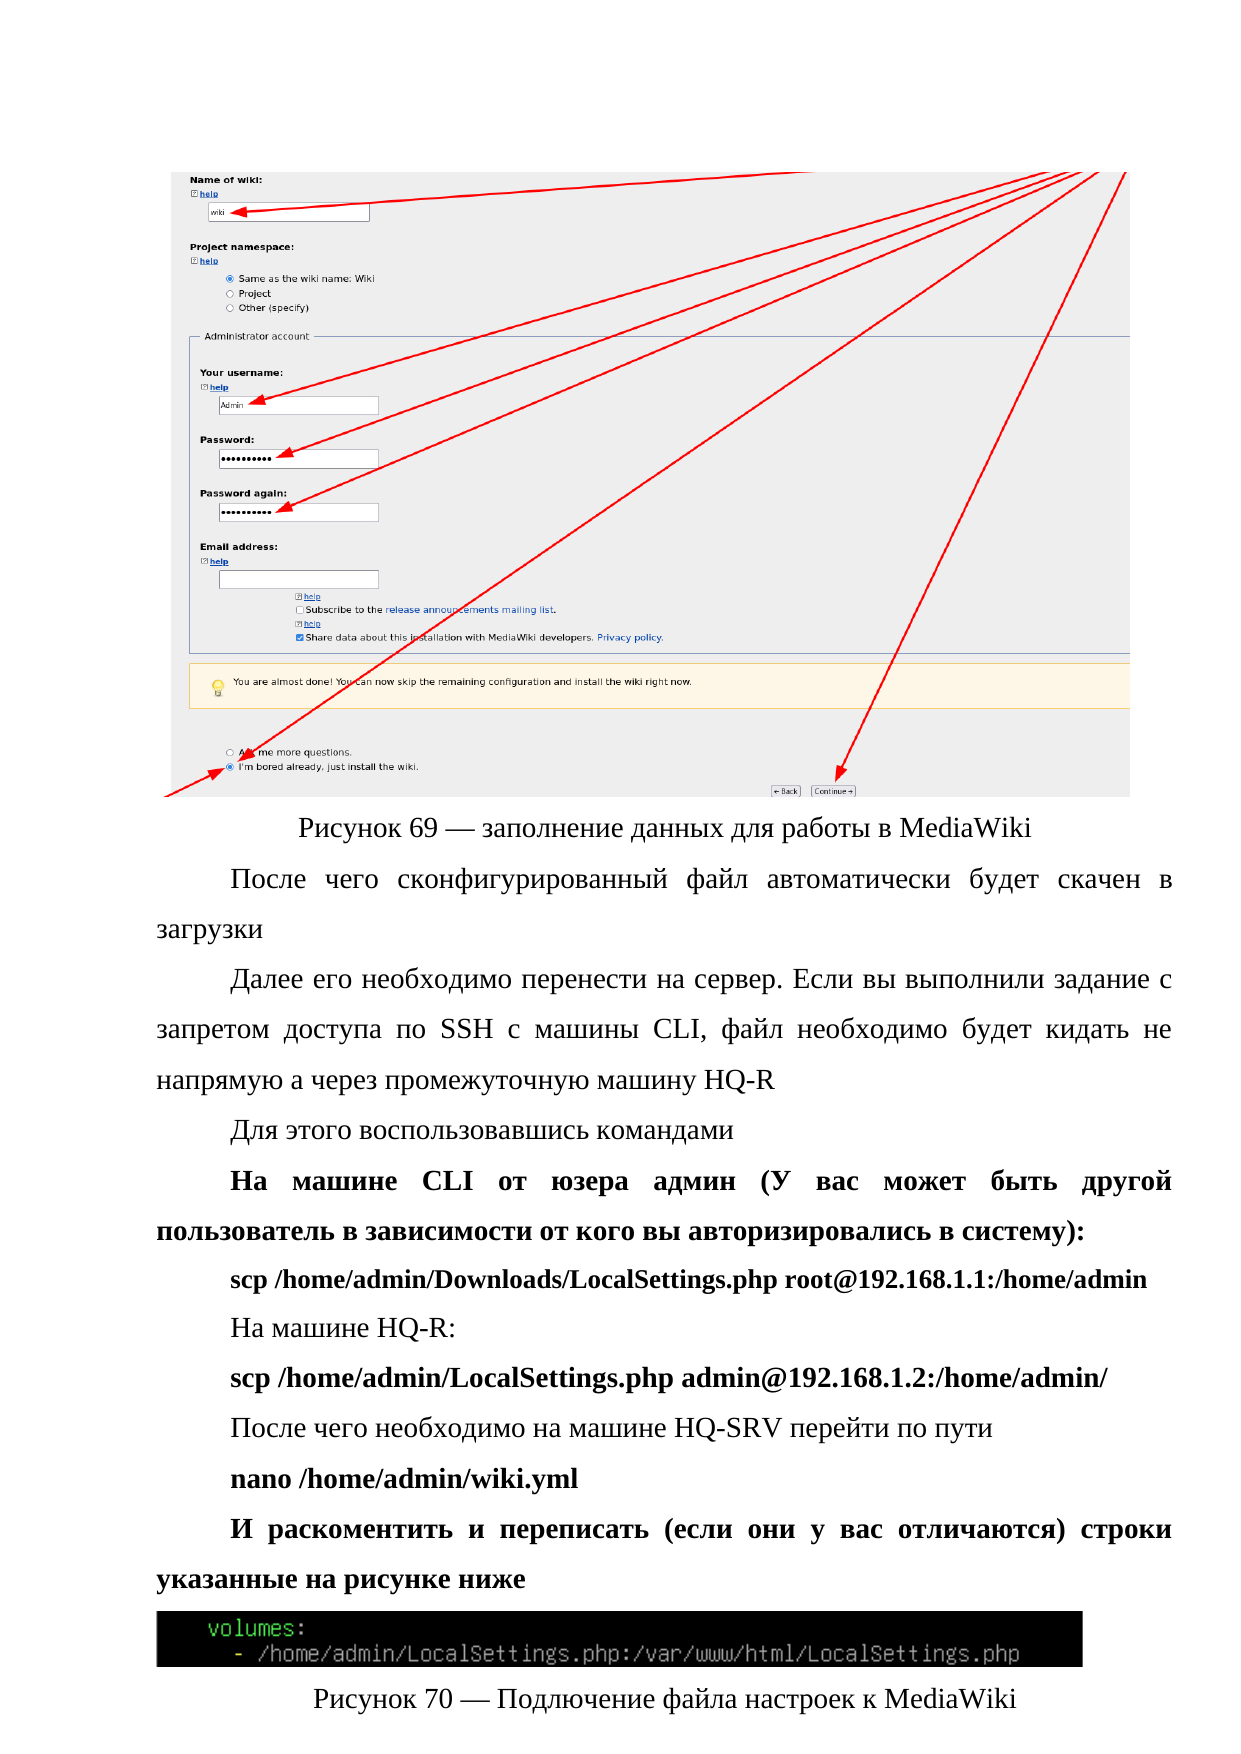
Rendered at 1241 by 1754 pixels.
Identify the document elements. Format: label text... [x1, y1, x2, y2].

text Рисунок 69 — заполнение данных для работы в MediaWiki [156, 810, 1173, 844]
text После чего сконфигурированный файл автоматически будет скачен в загрузки [156, 861, 1173, 944]
text После чего необходимо на машине HQ-SRV перейти по пути [156, 1411, 1173, 1444]
picture [156, 172, 1130, 797]
text На машине HQ-R: [156, 1310, 1173, 1343]
text И раскоментить и переписать (если они у вас отличаются) строки указанные на рисунке ниже [156, 1511, 1173, 1595]
text scp /home/admin/Downloads/LocalSettings.php root@192.168.1.1:/home/admin [156, 1263, 1173, 1294]
text Для этого воспользовавшись командами [156, 1112, 1173, 1146]
picture [156, 1611, 1083, 1667]
text На машине CLI от юзера админ (У вас может быть другой пользователь в зависимости от кого вы авторизировались в систему): [156, 1163, 1173, 1246]
text scp /home/admin/LocalSettings.php admin@192.168.1.2:/home/admin/ [156, 1360, 1173, 1394]
text Рисунок 70 — Подлючение файла настроек к MediaWiki [156, 1681, 1173, 1715]
text Далее его необходимо перенести на сервер. Если вы выполнили задание с запретом доступа по SSH с машины CLI, файл необходимо будет кидать не напрямую а через промежуточную машину HQ-R [156, 961, 1173, 1096]
text nano /home/admin/wiki.yml [156, 1461, 1173, 1494]
